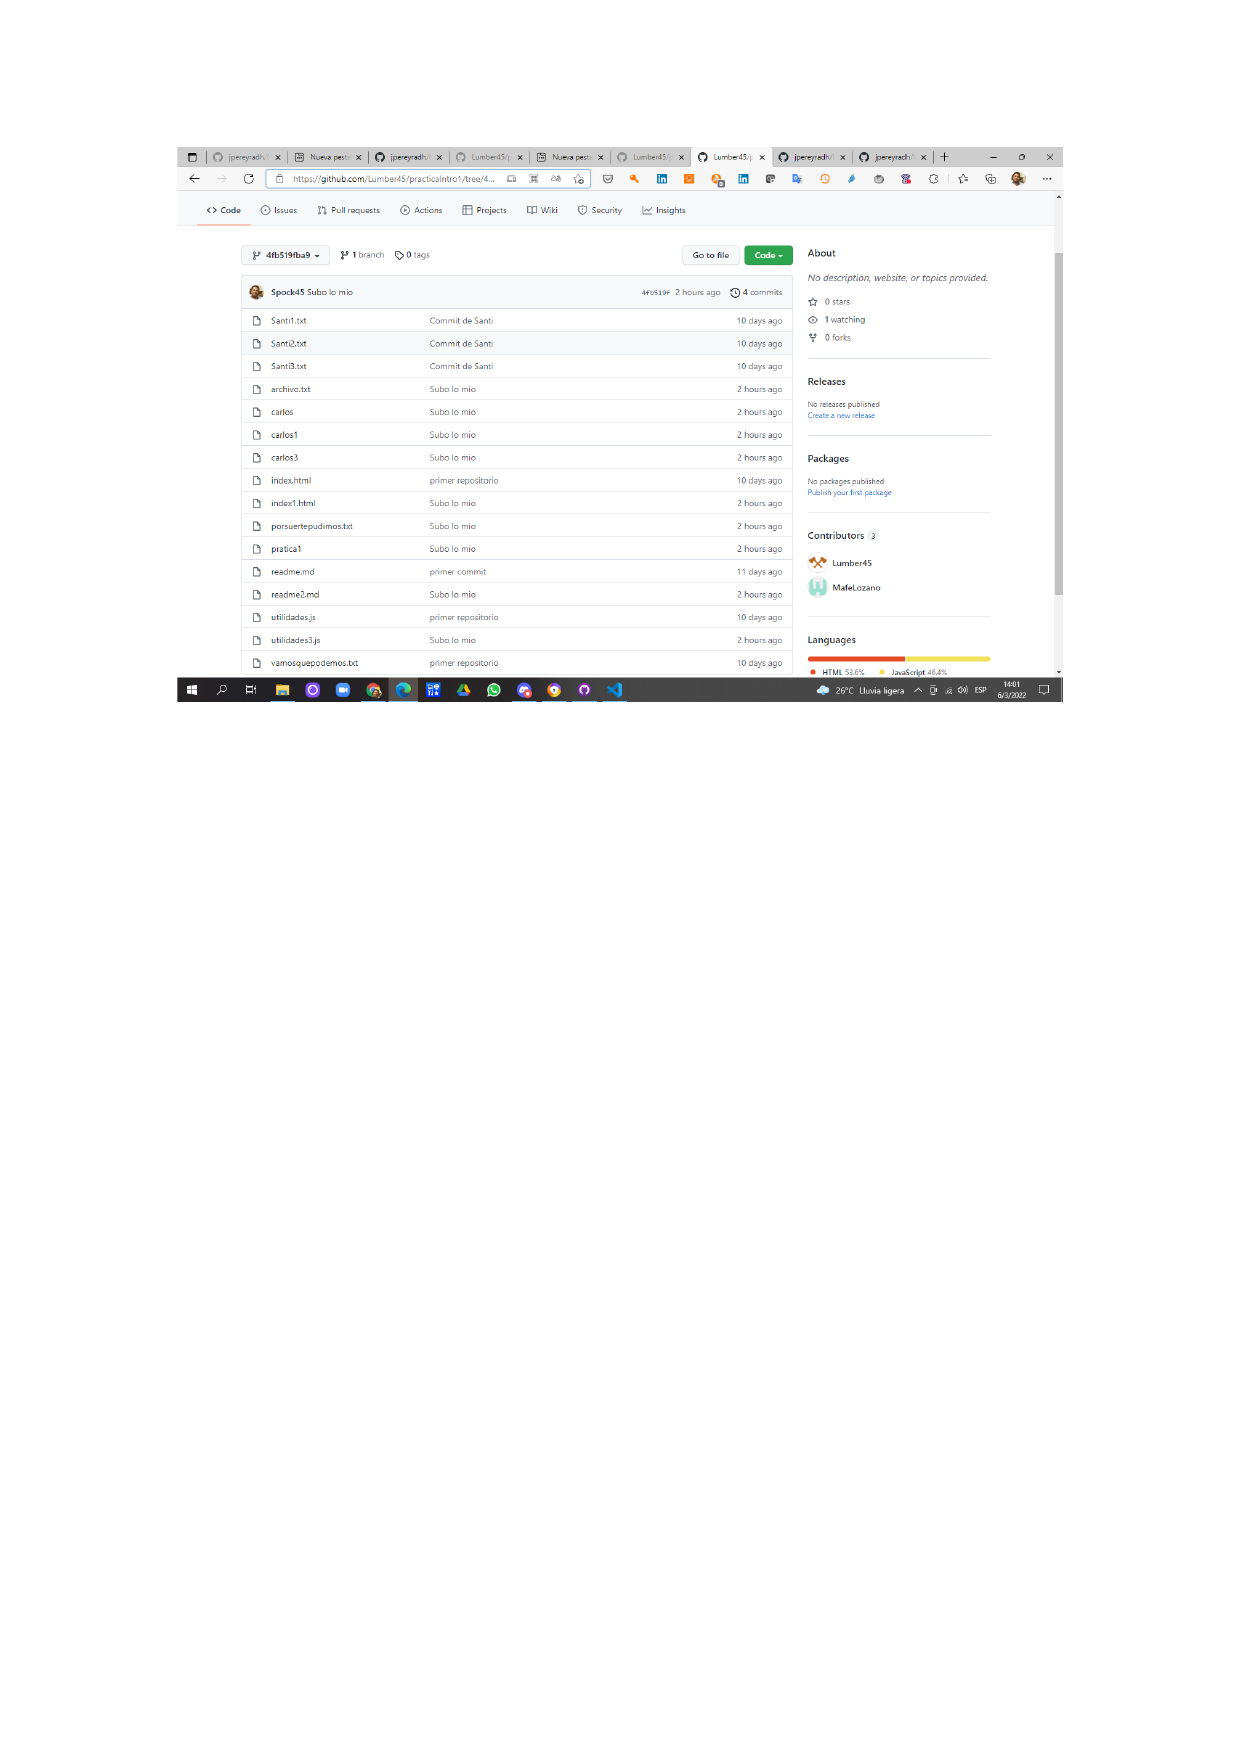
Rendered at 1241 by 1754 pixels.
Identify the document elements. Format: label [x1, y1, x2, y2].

picture [177, 147, 1063, 702]
